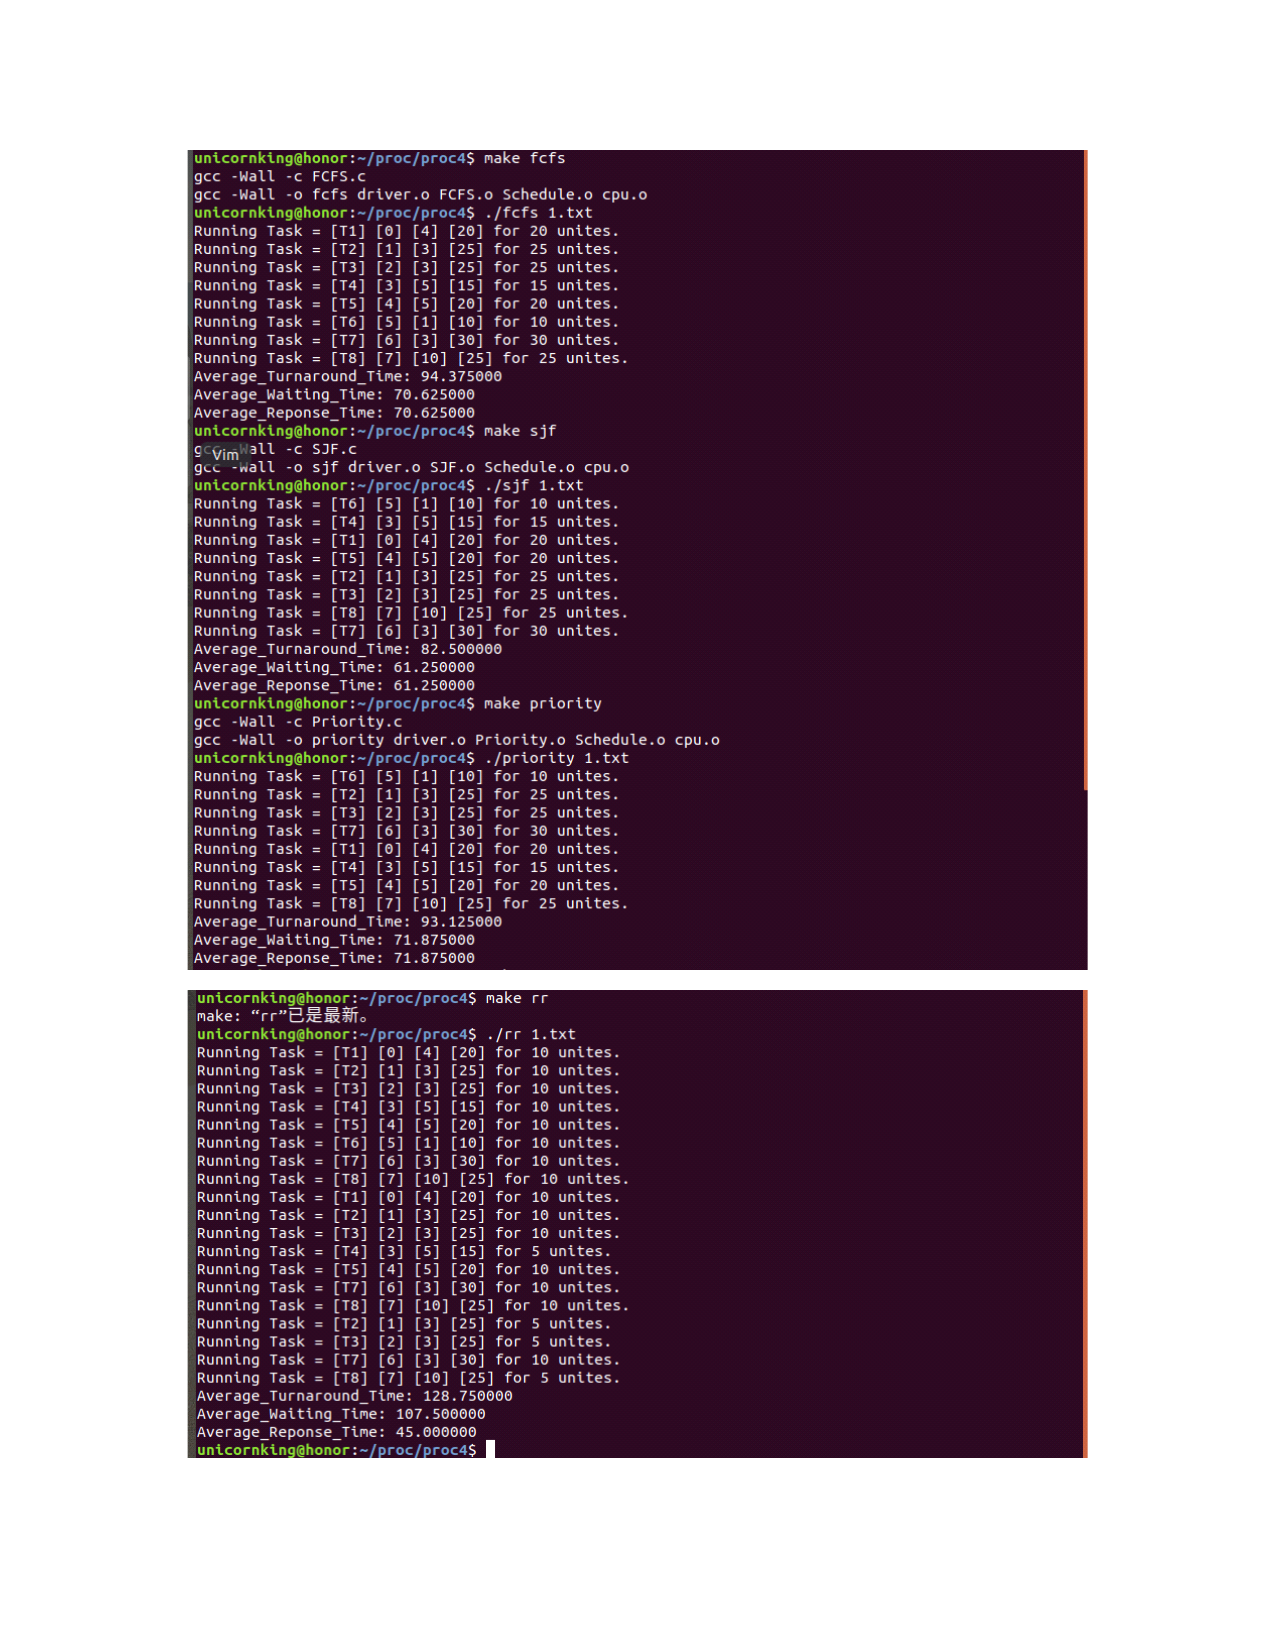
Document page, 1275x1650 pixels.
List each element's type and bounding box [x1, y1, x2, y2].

picture [187, 150, 1088, 970]
picture [187, 990, 1088, 1458]
